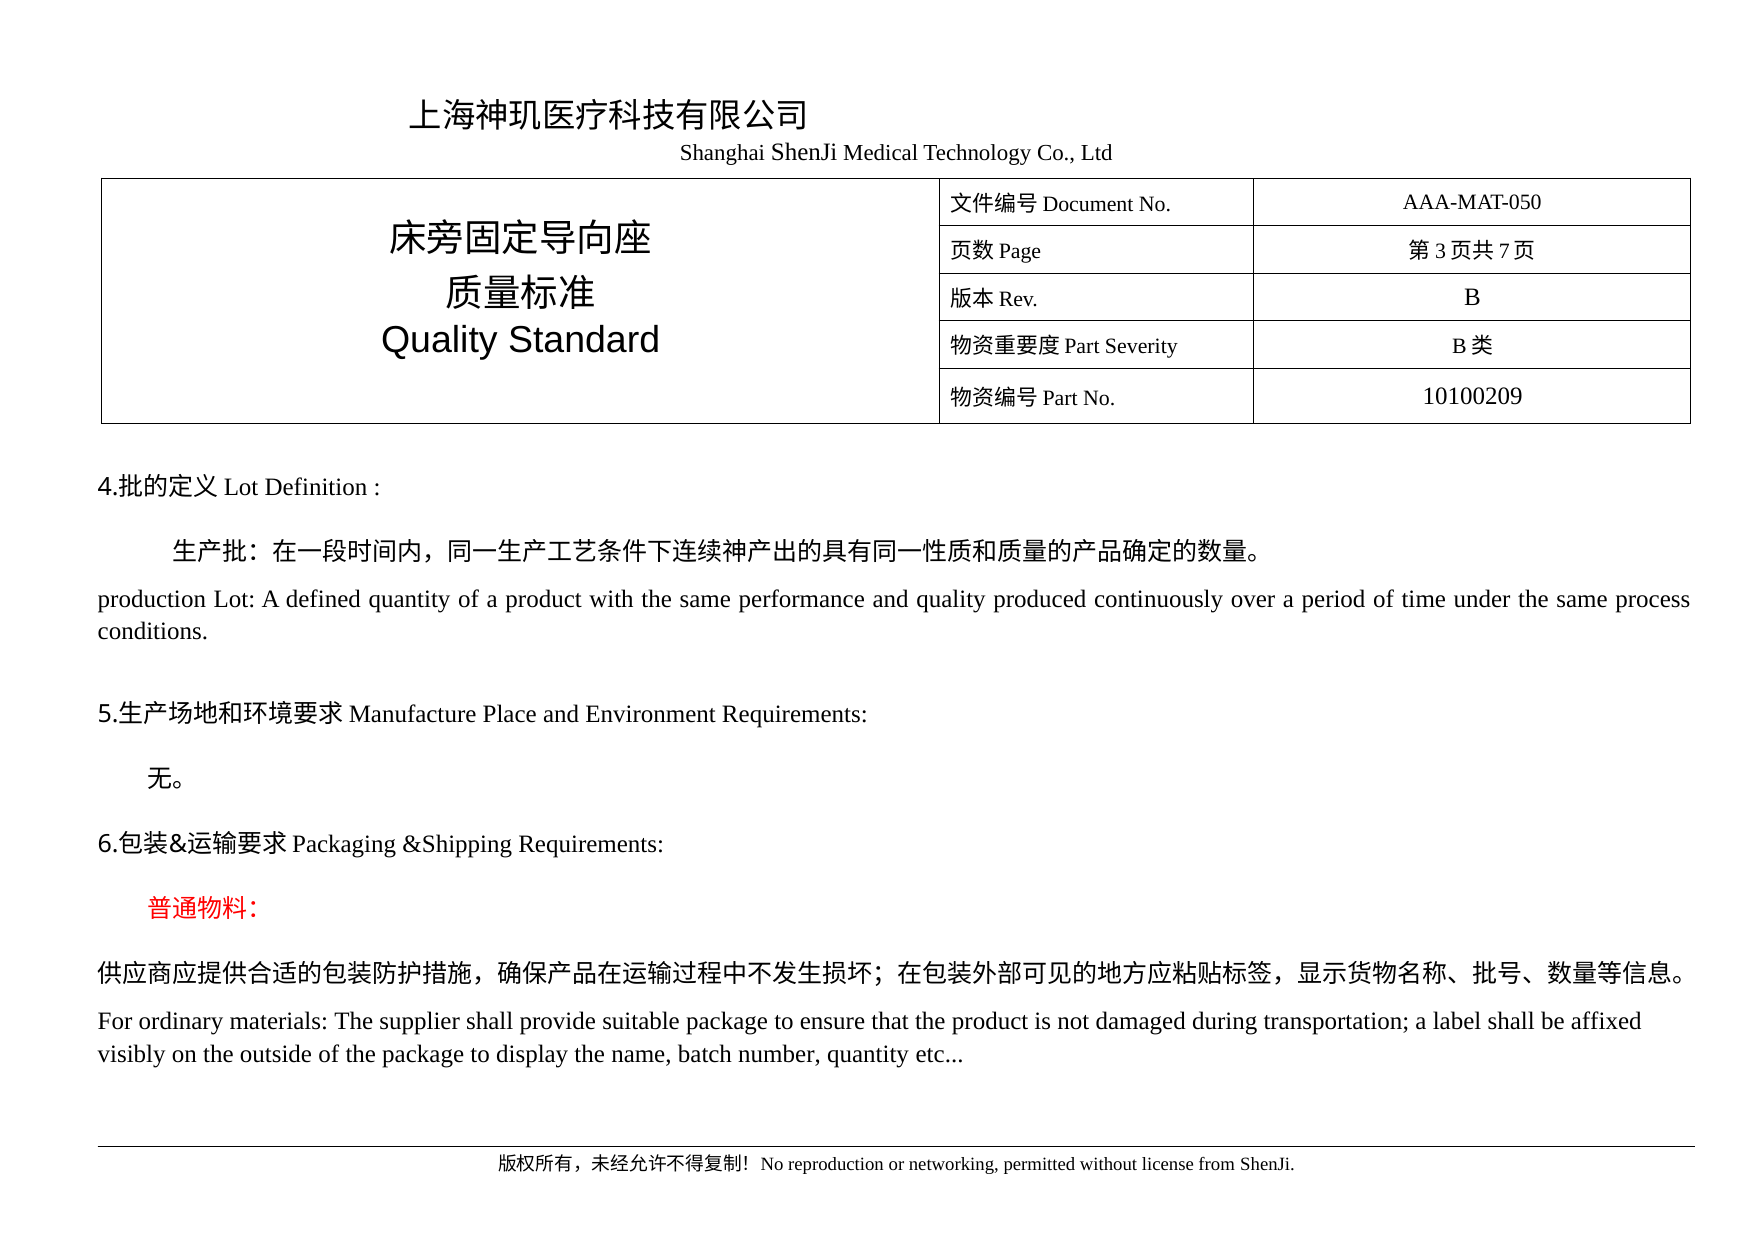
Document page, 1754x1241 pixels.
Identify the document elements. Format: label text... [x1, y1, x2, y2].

text 供应商应提供合适的包装防护措施，确保产品在运输过程中不发生损坏；在包装外部可见的地方应粘贴标签，显示货物名称、批号、数量等信息。 [97, 939, 1695, 1004]
text 5.生产场地和环境要求Manufacture Place and Environment Requirements: [97, 679, 1681, 744]
text production Lot: A defined quantity of a product with the same performance and quality produced continuously over a period of time under the same process conditions. [97, 582, 1693, 647]
text For ordinary materials: The supplier shall provide suitable package to ensure that the product is not damaged during transportation; a label shall be affixed visibly on the outside of the package to display the name, batch number, quantity etc... [97, 1004, 1695, 1069]
text 生产批：在一段时间内，同一生产工艺条件下连续神产出的具有同一性质和质量的产品确定的数量。 [97, 517, 1693, 582]
text 无。 [97, 744, 1681, 809]
text 4.批的定义Lot Definition : [97, 452, 1711, 517]
text 普通物料： [97, 874, 1695, 939]
text 6.包装&运输要求Packaging &Shipping Requirements: [97, 809, 1681, 874]
